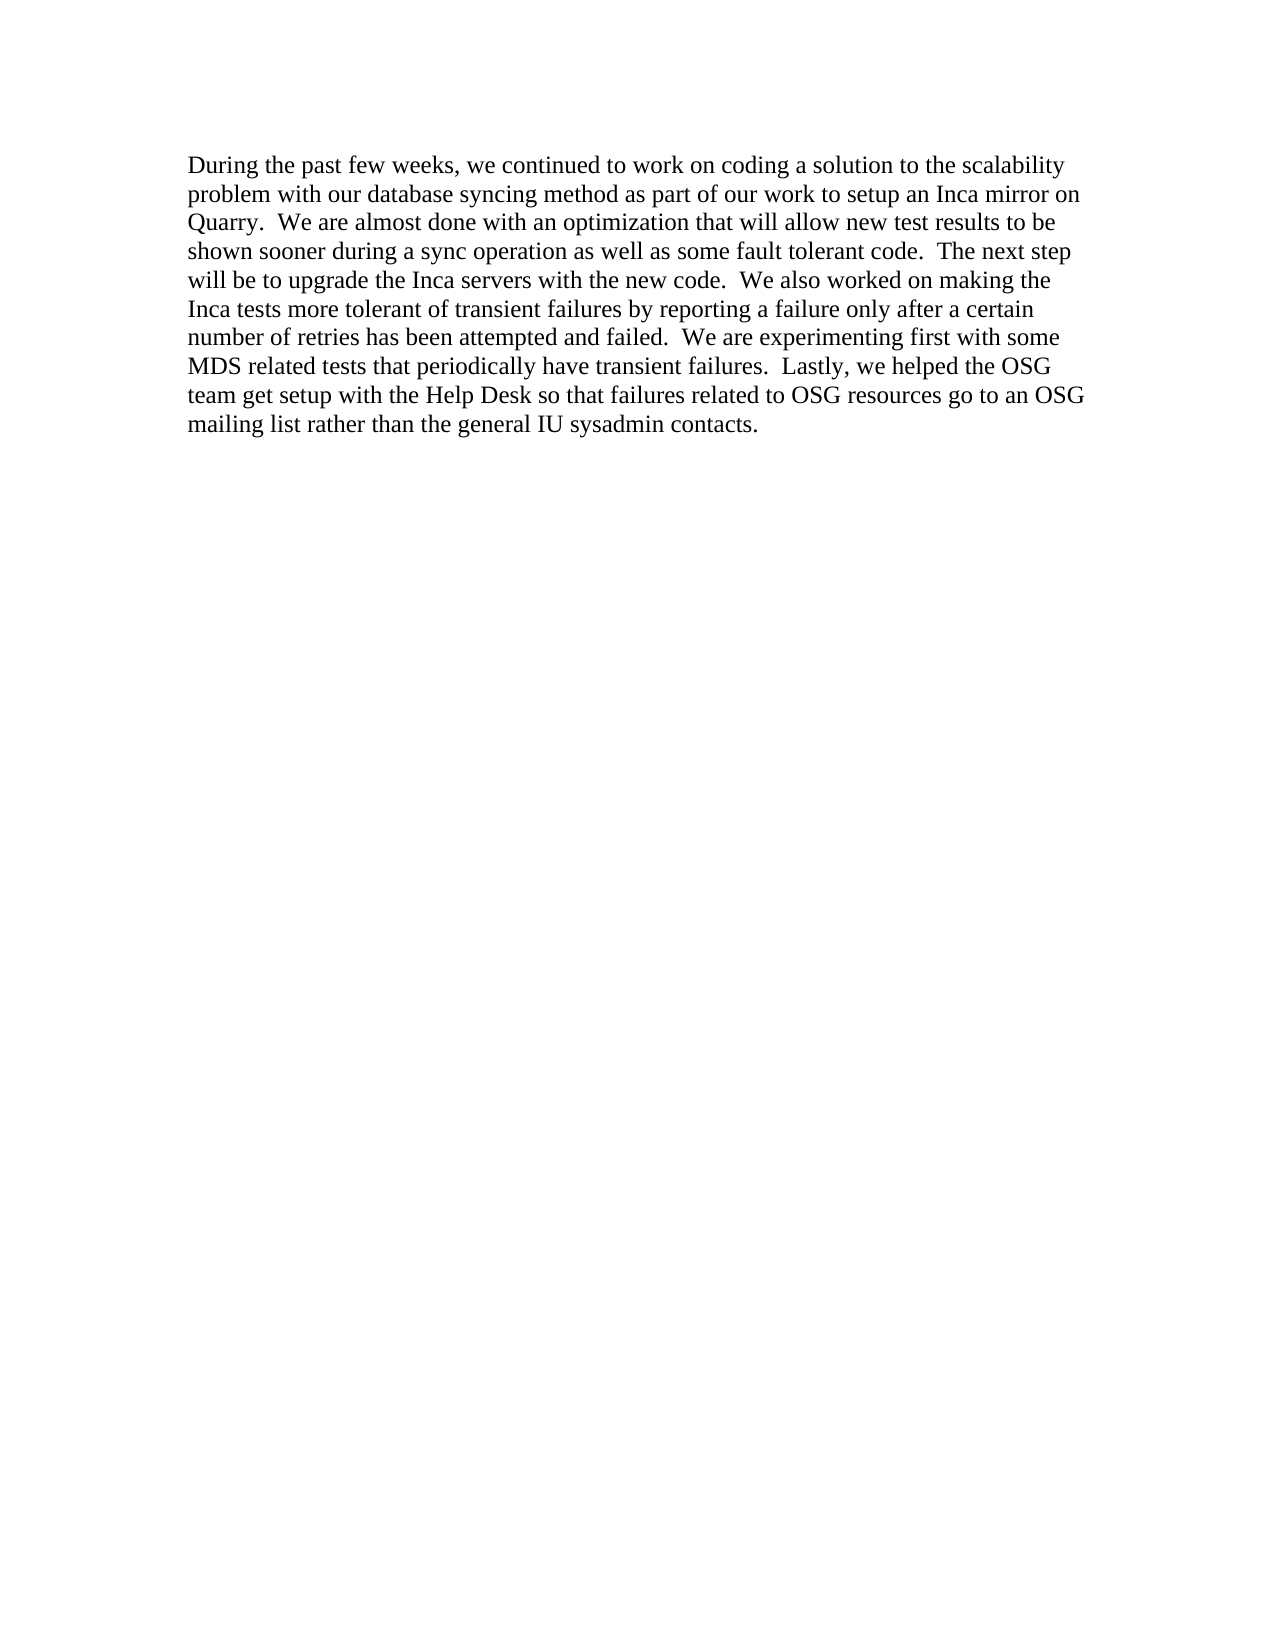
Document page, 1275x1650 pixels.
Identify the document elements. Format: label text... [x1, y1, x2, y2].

text During the past few weeks, we continued to work on coding a solution to the scalability problem with our database syncing method as part of our work to setup an Inca mirror on Quarry. We are almost done with an optimization that will allow new test results to be shown sooner during a sync operation as well as some fault tolerant code. The next step will be to upgrade the Inca servers with the new code. We also worked on making the Inca tests more tolerant of transient failures by reporting a failure only after a certain number of retries has been attempted and failed. We are experimenting first with some MDS related tests that periodically have transient failures. Lastly, we helped the OSG team get setup with the Help Desk so that failures related to OSG resources go to an OSG mailing list rather than the general IU sysadmin contacts. [187, 150, 1087, 437]
